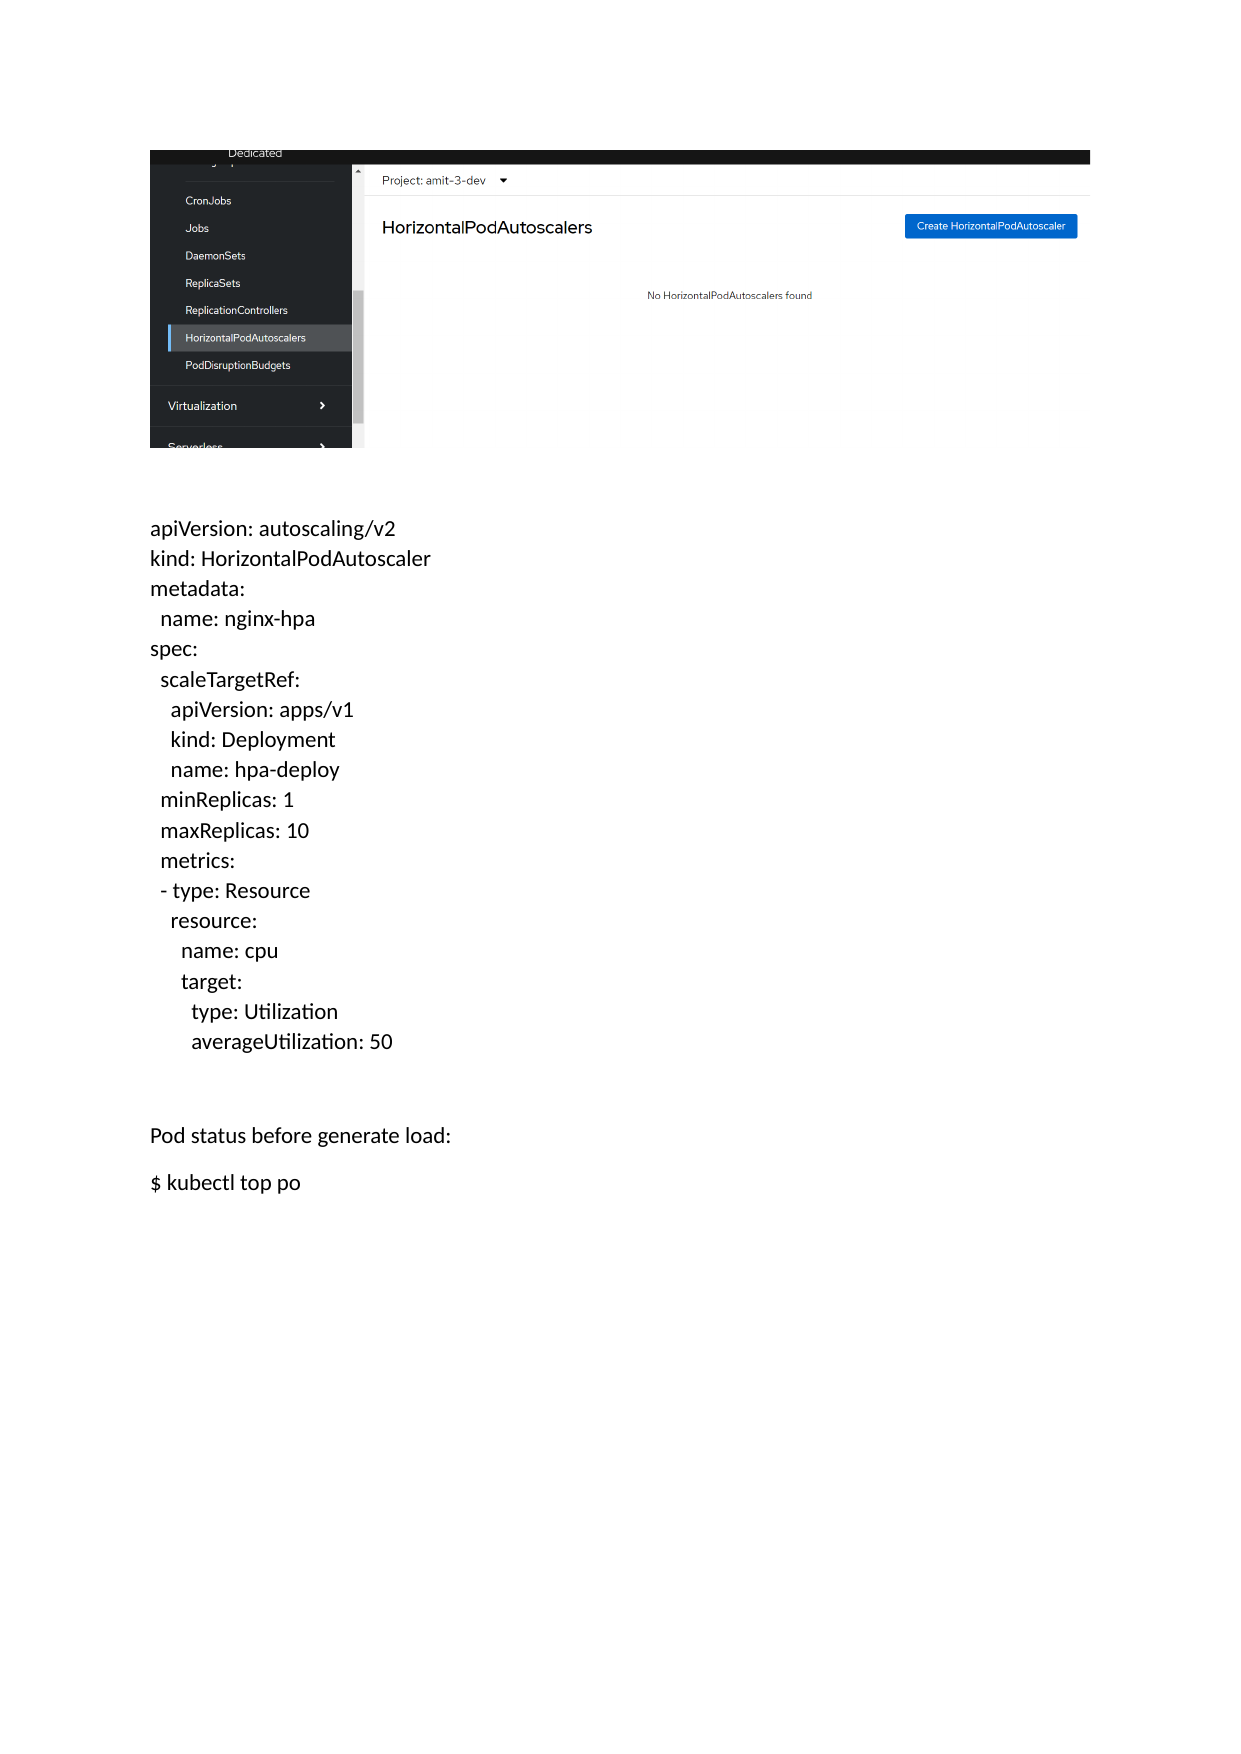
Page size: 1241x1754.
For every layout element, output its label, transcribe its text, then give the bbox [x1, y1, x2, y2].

text $ kubectl top po [150, 1168, 1090, 1196]
text apiVersion: autoscaling/v2 kind: HorizontalPodAutoscaler metadata: name: nginx-hpa spec: scaleTargetRef: apiVersion: apps/v1 kind: Deployment name: hpa-deploy minReplicas: 1 maxReplicas: 10 metrics: - type: Resource resource: name: cpu target: type: Utilization averageUtilization: 50 [150, 514, 1090, 1055]
picture [150, 150, 1091, 448]
text Pod status before generate load: [150, 1121, 1090, 1149]
